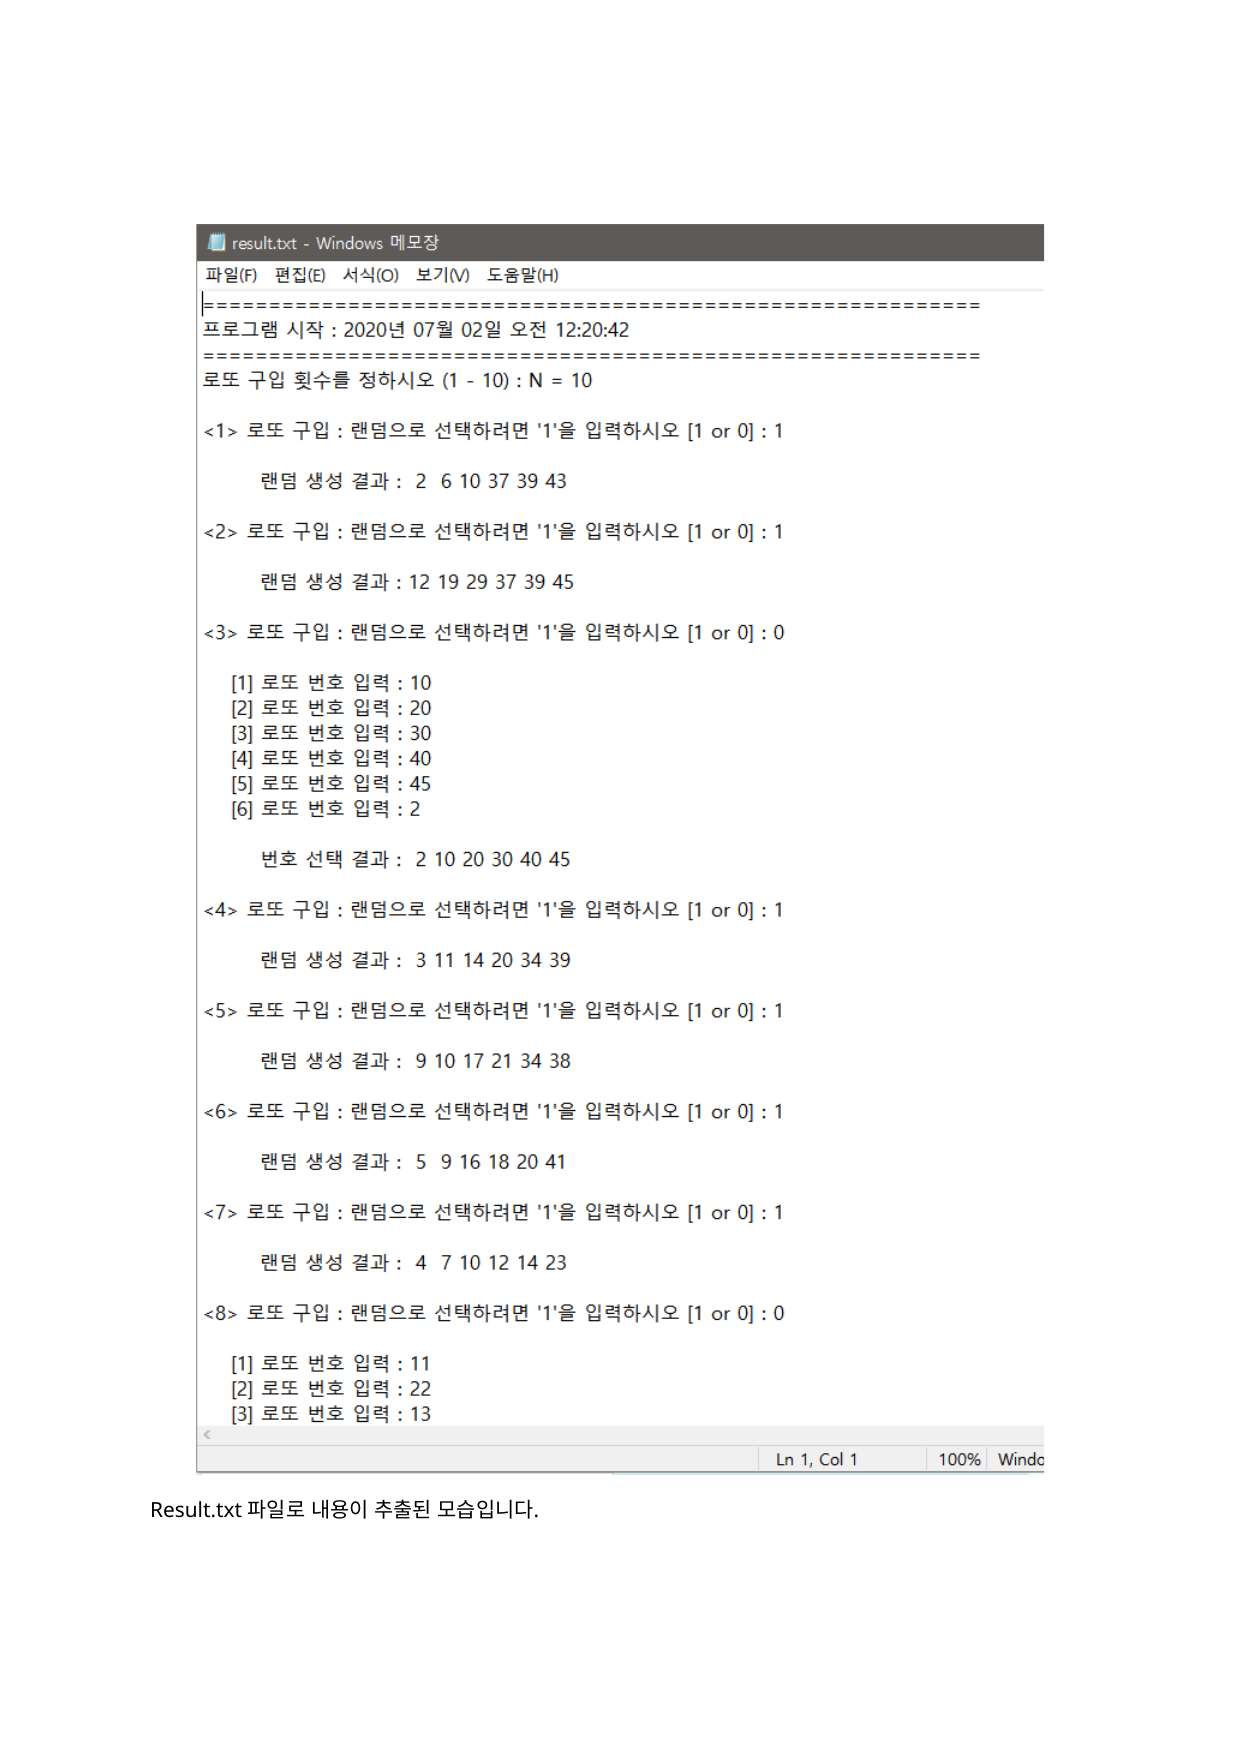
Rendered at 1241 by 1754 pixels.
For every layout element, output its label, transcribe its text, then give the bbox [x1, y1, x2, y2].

text Result.txt 파일로 내용이 추출된 모습입니다. [150, 1493, 1090, 1524]
picture [196, 224, 1045, 1475]
